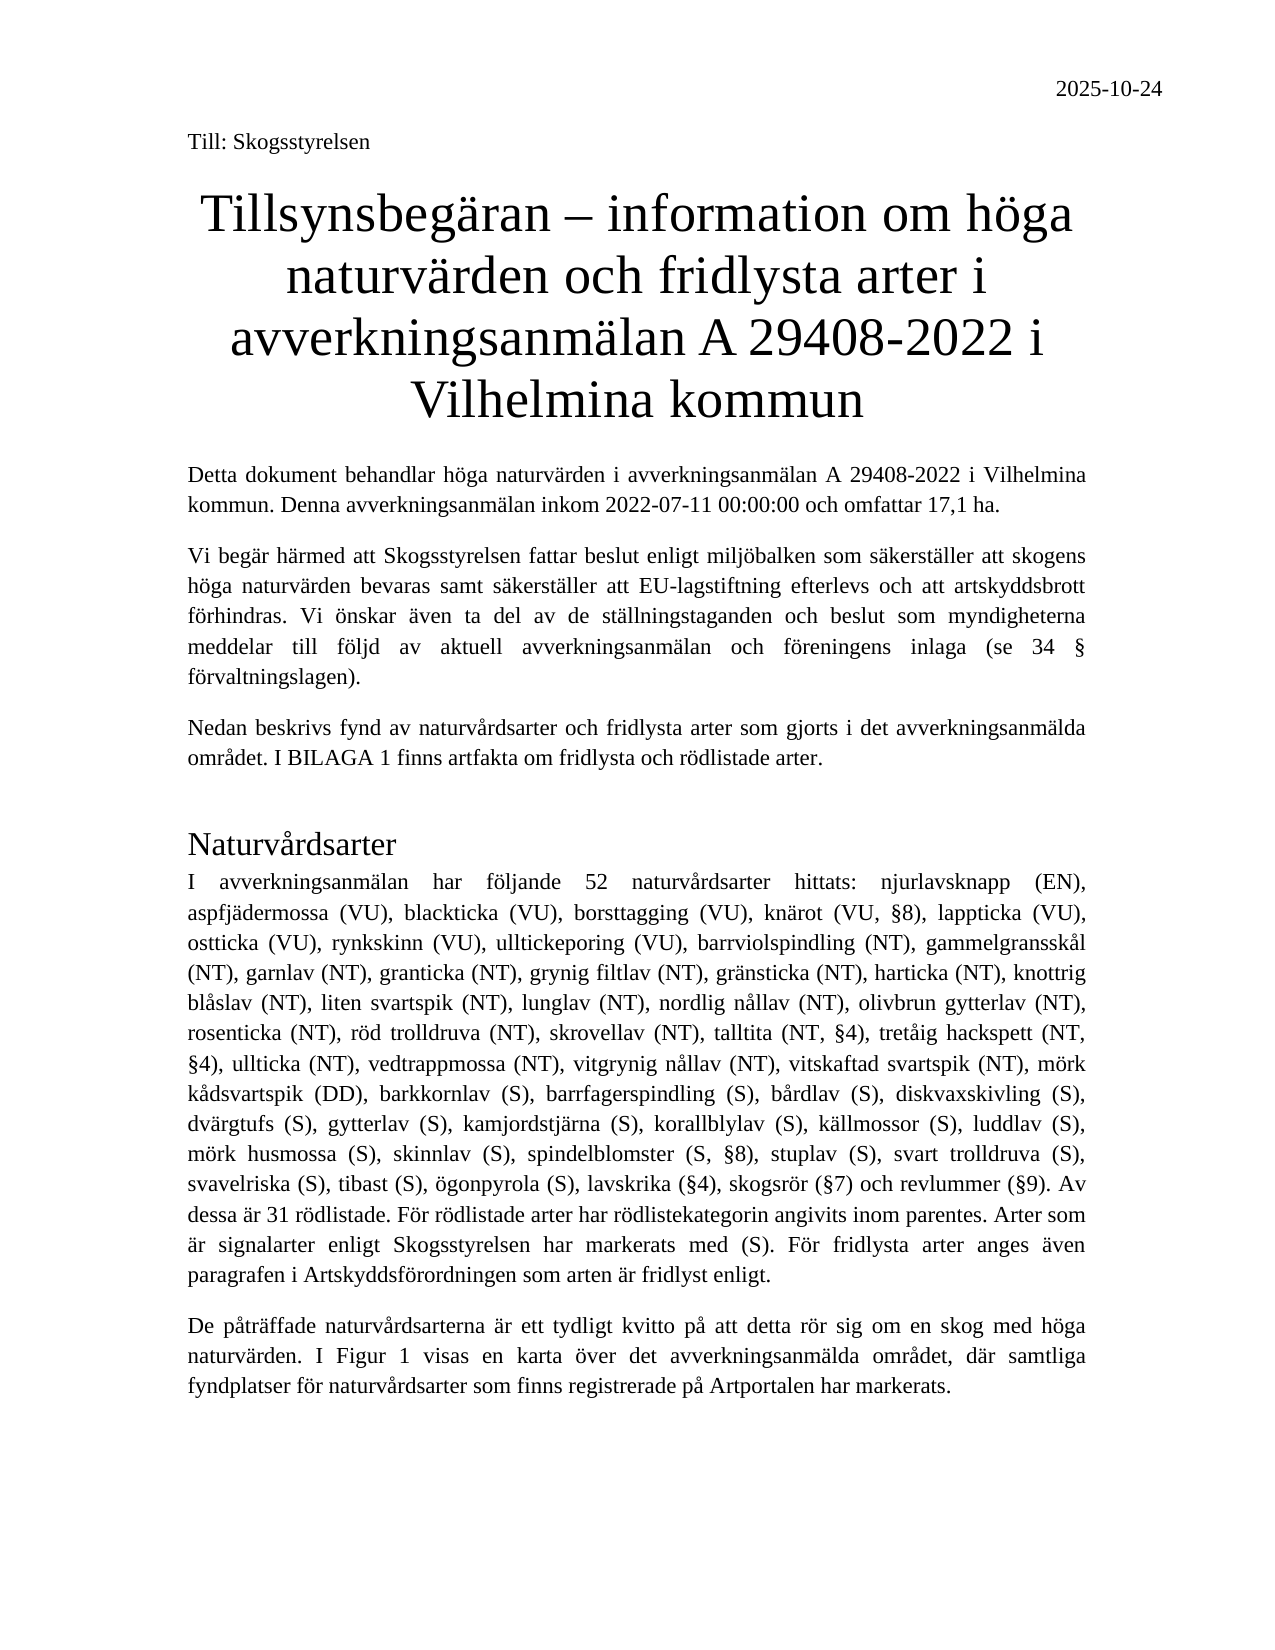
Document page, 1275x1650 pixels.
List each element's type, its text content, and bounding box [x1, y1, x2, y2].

text I avverkningsanmälan har följande 52 naturvårdsarter hittats: njurlavsknapp (EN), aspfjädermossa (VU), blackticka (VU), borsttagging (VU), knärot (VU, §8), lappticka (VU), ostticka (VU), rynkskinn (VU), ulltickeporing (VU), barrviolspindling (NT), gammelgransskål (NT), garnlav (NT), granticka (NT), grynig filtlav (NT), gränsticka (NT), harticka (NT), knottrig blåslav (NT), liten svartspik (NT), lunglav (NT), nordlig nållav (NT), olivbrun gytterlav (NT), rosenticka (NT), röd trolldruva (NT), skrovellav (NT), talltita (NT, §4), tretåig hackspett (NT, §4), ullticka (NT), vedtrappmossa (NT), vitgrynig nållav (NT), vitskaftad svartspik (NT), mörk kådsvartspik (DD), barkkornlav (S), barrfagerspindling (S), bårdlav (S), diskvaxskivling (S), dvärgtufs (S), gytterlav (S), kamjordstjärna (S), korallblylav (S), källmossor (S), luddlav (S), mörk husmossa (S), skinnlav (S), spindelblomster (S, §8), stuplav (S), svart trolldruva (S), svavelriska (S), tibast (S), ögonpyrola (S), lavskrika (§4), skogsrör (§7) och revlummer (§9). Av dessa är 31 rödlistade. För rödlistade arter har rödlistekategorin angivits inom parentes. Arter som är signalarter enligt Skogsstyrelsen har markerats med (S). För fridlysta arter anges även paragrafen i Artskyddsförordningen som arten är fridlyst enligt. [187, 868, 1087, 1287]
text Vi begär härmed att Skogsstyrelsen fattar beslut enligt miljöbalken som säkerställer att skogens höga naturvärden bevaras samt säkerställer att EU-lagstiftning efterlevs och att artskyddsbrott förhindras. Vi önskar även ta del av de ställningstaganden och beslut som myndigheterna meddelar till följd av aktuell avverkningsanmälan och föreningens inlaga (se 34 § förvaltningslagen). [187, 542, 1087, 689]
text Nedan beskrivs fynd av naturvårdsarter och fridlysta arter som gjorts i det avverkningsanmälda området. I BILAGA 1 finns artfakta om fridlysta och rödlistade arter. [187, 714, 1087, 771]
text De påträffade naturvårdsarterna är ett tydligt kvitto på att detta rör sig om en skog med höga naturvärden. I Figur 1 visas en karta över det avverkningsanmälda området, där samtliga fyndplatser för naturvårdsarter som finns registrerade på Artportalen har markerats. [187, 1312, 1087, 1399]
text Detta dokument behandlar höga naturvärden i avverkningsanmälan A 29408-2022 i Vilhelmina kommun. Denna avverkningsanmälan inkom 2022-07-11 00:00:00 och omfattar 17,1 ha. [187, 461, 1087, 517]
subtitle Naturvårdsarter [187, 824, 1087, 863]
title Tillsynsbegäran – information om höga naturvärden och fridlysta arter i avverkningsanmälan A 29408-2022 i Vilhelmina kommun [187, 180, 1087, 429]
